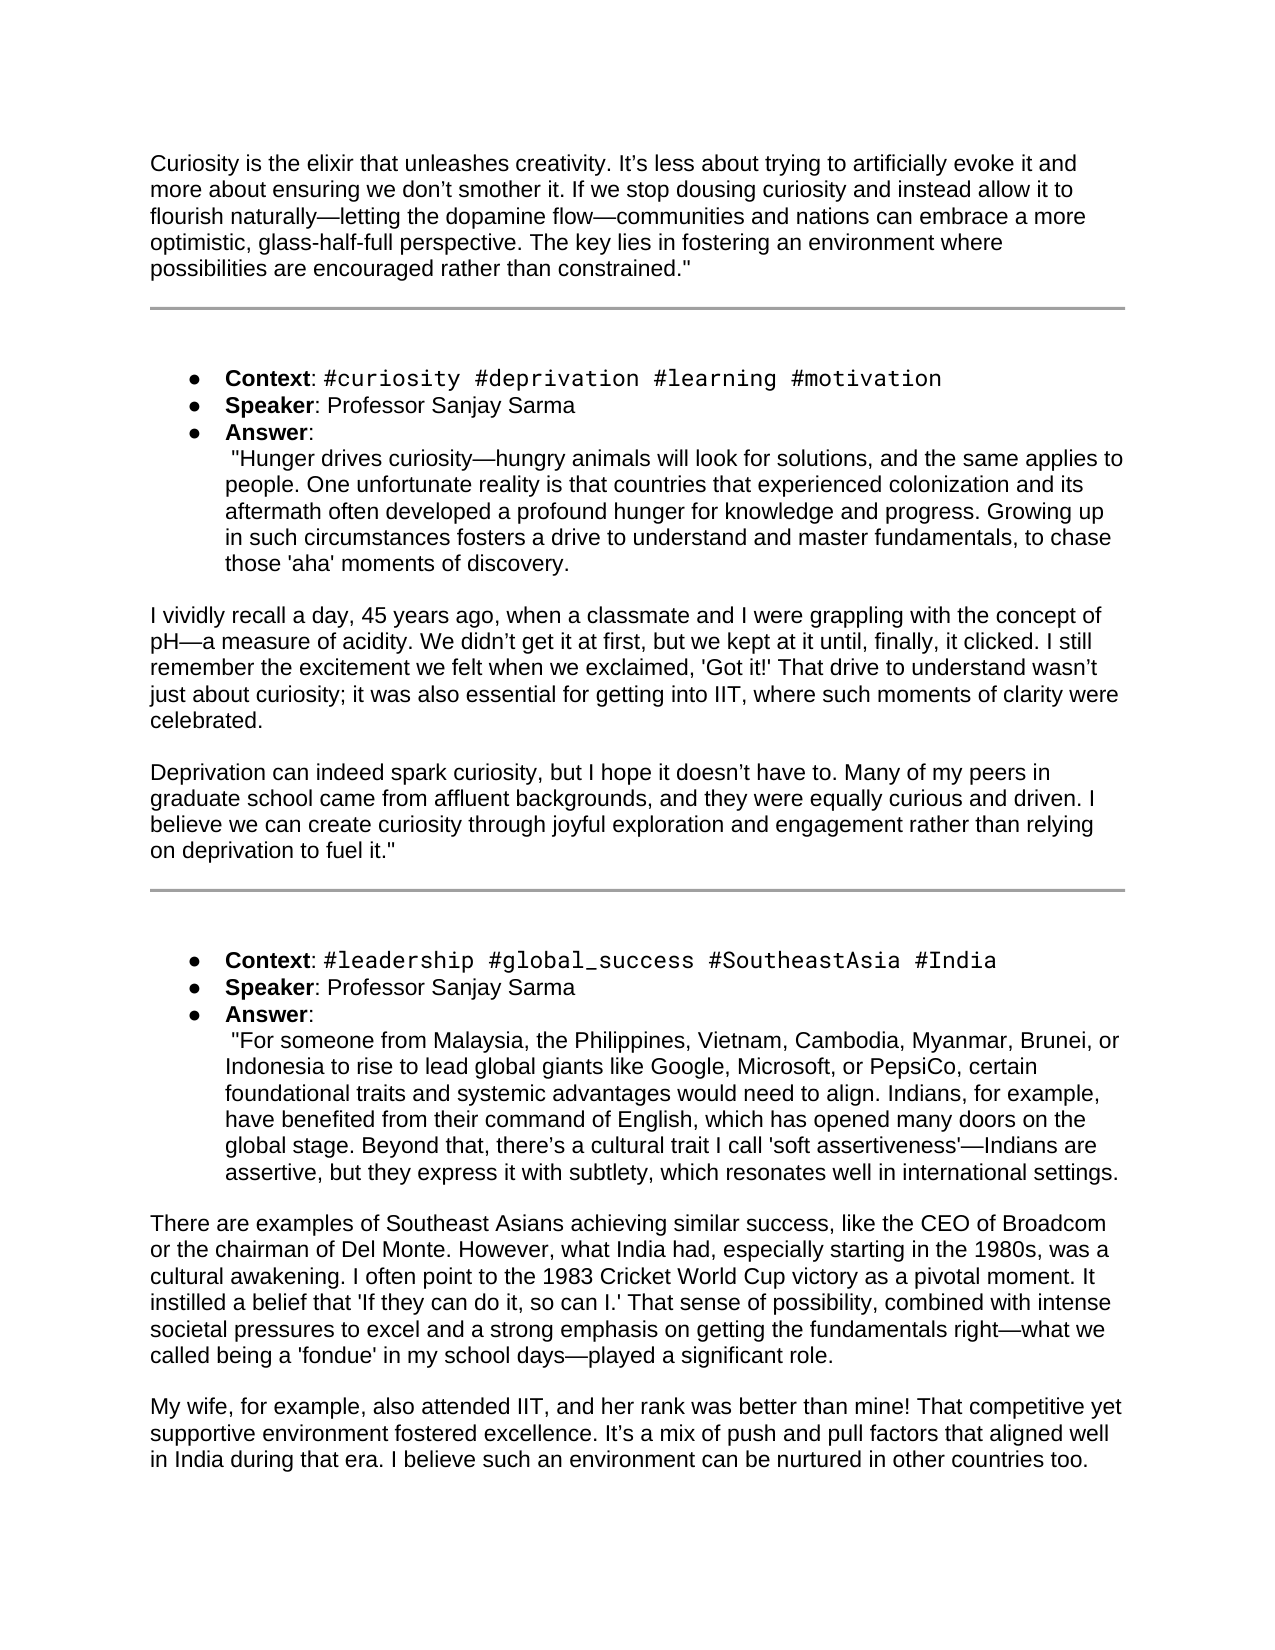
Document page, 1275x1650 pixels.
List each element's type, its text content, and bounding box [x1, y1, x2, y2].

list Speaker: Professor Sanjay Sarma [187, 974, 1125, 1001]
text I vividly recall a day, 45 years ago, when a classmate and I were grappling with the concept of pH—a measure of acidity. We didn’t get it at first, but we kept at it until, finally, it clicked. I still remember the excitement we felt when we exclaimed, 'Got it!' That drive to understand wasn’t just about curiosity; it was also essential for getting into IIT, where such moments of clarity were celebrated. [150, 602, 1125, 733]
text There are examples of Southeast Asians achieving similar success, like the CEO of Broadcom or the chairman of Del Monte. However, what India had, especially starting in the 1980s, was a cultural awakening. I often point to the 1983 Cricket World Cup victory as a pivotal moment. It instilled a belief that 'If they can do it, so can I.' That sense of possibility, combined with intense societal pressures to excel and a strong emphasis on getting the fundamentals right—what we called being a 'fondue' in my school days—played a significant role. [150, 1210, 1125, 1368]
text Curiosity is the elixir that unleashes creativity. It’s less about trying to artificially evoke it and more about ensuring we don’t smother it. If we stop dousing curiosity and instead allow it to flourish naturally—letting the dopamine flow—communities and nations can embrace a more optimistic, glass-half-full perspective. The key lies in fostering an environment where possibilities are encouraged rather than constrained." [150, 150, 1125, 282]
list Speaker: Professor Sanjay Sarma [187, 392, 1125, 418]
list Context: #curiosity #deprivation #learning #motivation [187, 362, 1125, 392]
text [150, 1393, 1125, 1472]
list Answer: "For someone from Malaysia, the Philippines, Vietnam, Cambodia, Myanmar, Brunei, or Indonesia to rise to lead global giants like Google, Microsoft, or PepsiCo, certain foundational traits and systemic advantages would need to align. Indians, for example, have benefited from their command of English, which has opened many doors on the global stage. Beyond that, there’s a cultural trait I call 'soft assertiveness'—Indians are assertive, but they express it with subtlety, which resonates well in international settings. [187, 1001, 1125, 1185]
list Answer: "Hunger drives curiosity—hungry animals will look for solutions, and the same applies to people. One unfortunate reality is that countries that experienced colonization and its aftermath often developed a profound hunger for knowledge and progress. Growing up in such circumstances fosters a drive to understand and master fundamentals, to chase those 'aha' moments of discovery. [187, 418, 1125, 577]
list Context: #leadership #global_success #SoutheastAsia #India [187, 944, 1125, 974]
text Deprivation can indeed spark curiosity, but I hope it doesn’t have to. Many of my peers in graduate school came from affluent backgrounds, and they were equally curious and driven. I believe we can create curiosity through joyful exploration and engagement rather than relying on deprivation to fuel it." [150, 758, 1125, 864]
